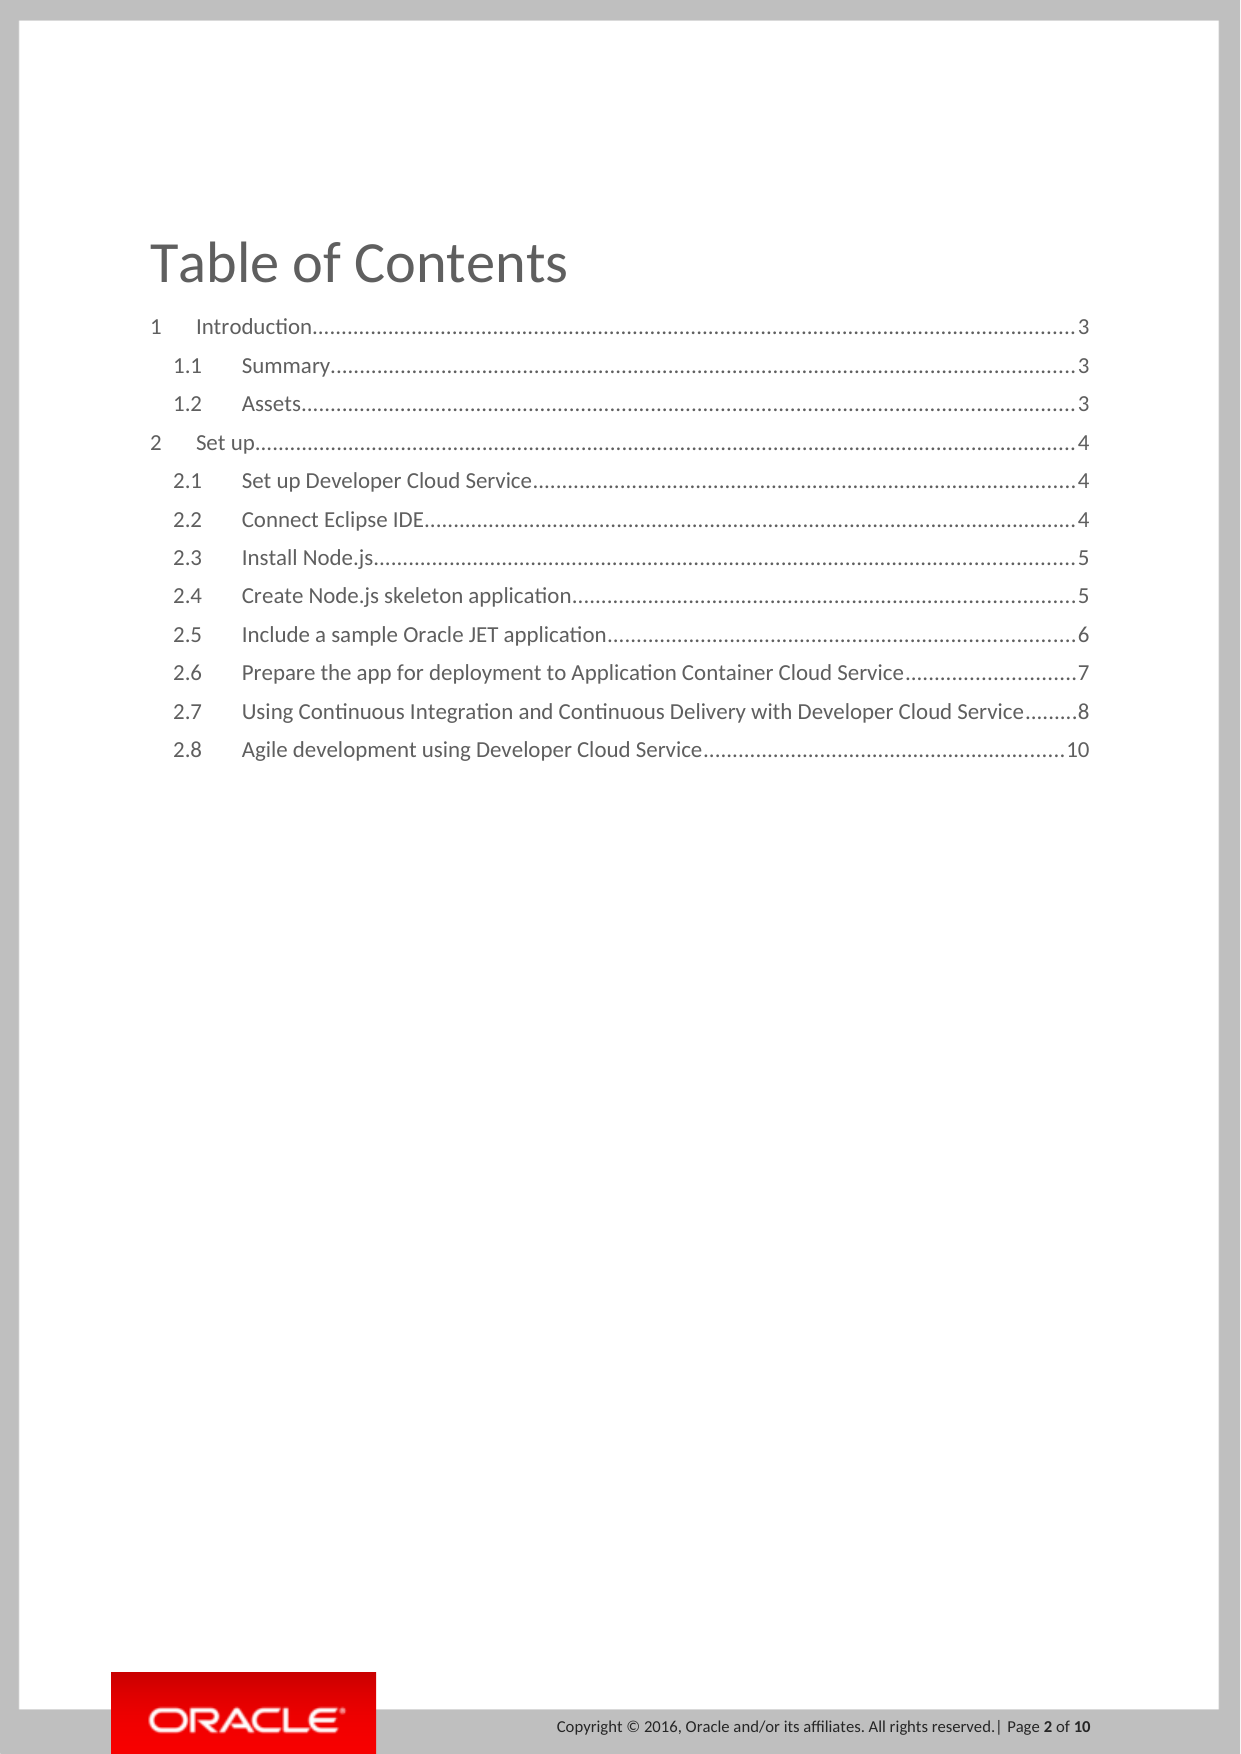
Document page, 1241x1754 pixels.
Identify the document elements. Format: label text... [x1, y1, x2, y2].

text 1 Introduction 3 [150, 312, 1090, 341]
text 2.1 Set up Developer Cloud Service 4 [173, 466, 1090, 494]
subtitle Table of Contents [150, 260, 1084, 287]
text 2.3 Install Node.js 5 [173, 543, 1090, 571]
text 2 Set up 4 [150, 428, 1090, 456]
text 2.6 Prepare the app for deployment to Application Container Cloud Service 7 [173, 658, 1090, 686]
text 1.1 Summary 3 [173, 351, 1090, 379]
text 1.2 Assets 3 [173, 389, 1090, 417]
text 2.5 Include a sample Oracle JET application 6 [173, 620, 1090, 648]
picture [0, 0, 1241, 1754]
text 2.7 Using Continuous Integration and Continuous Delivery with Developer Cloud Service 8 [173, 697, 1090, 725]
text 2.4 Create Node.js skeleton application 5 [173, 582, 1090, 609]
text 2.8 Agile development using Developer Cloud Service 10 [173, 735, 1090, 763]
text 2.2 Connect Eclipse IDE 4 [173, 505, 1090, 533]
